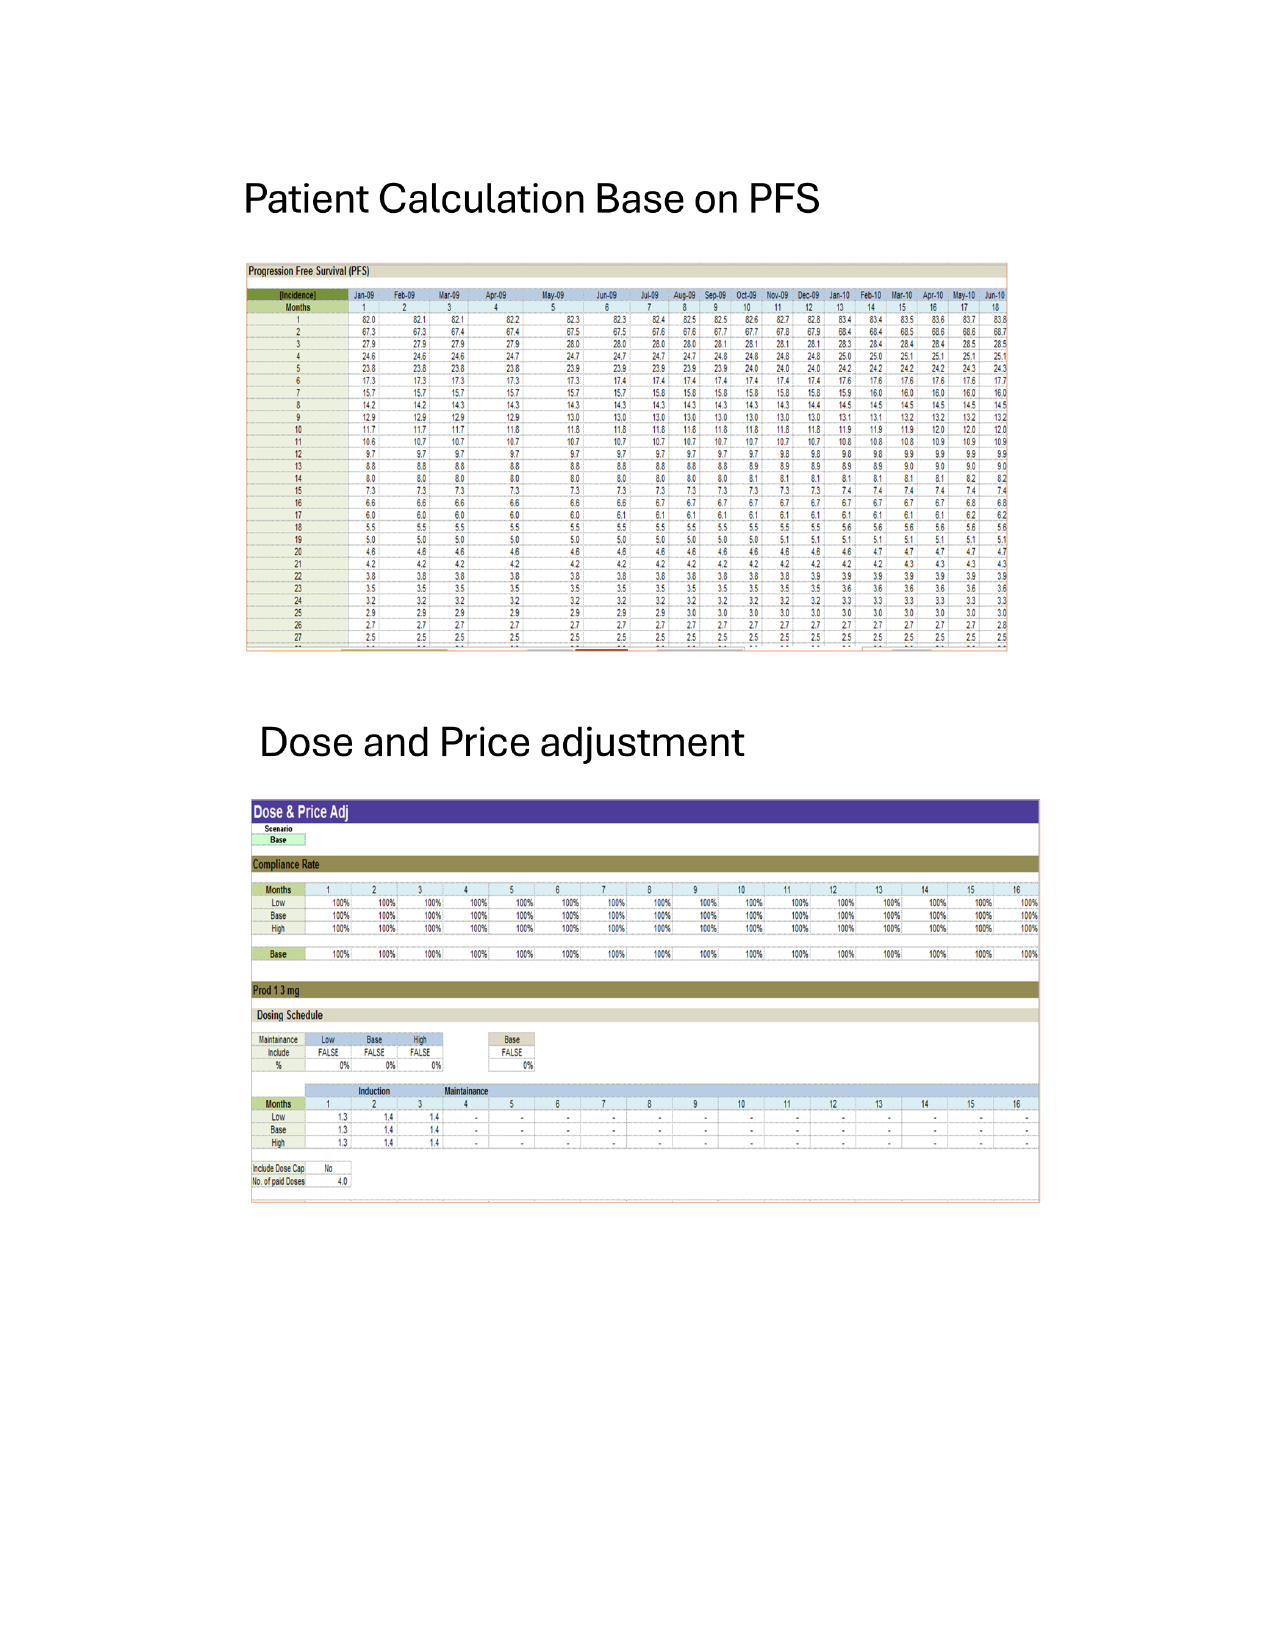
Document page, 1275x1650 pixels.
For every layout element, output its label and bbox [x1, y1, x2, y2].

picture [150, 150, 1125, 698]
picture [150, 703, 1125, 1251]
